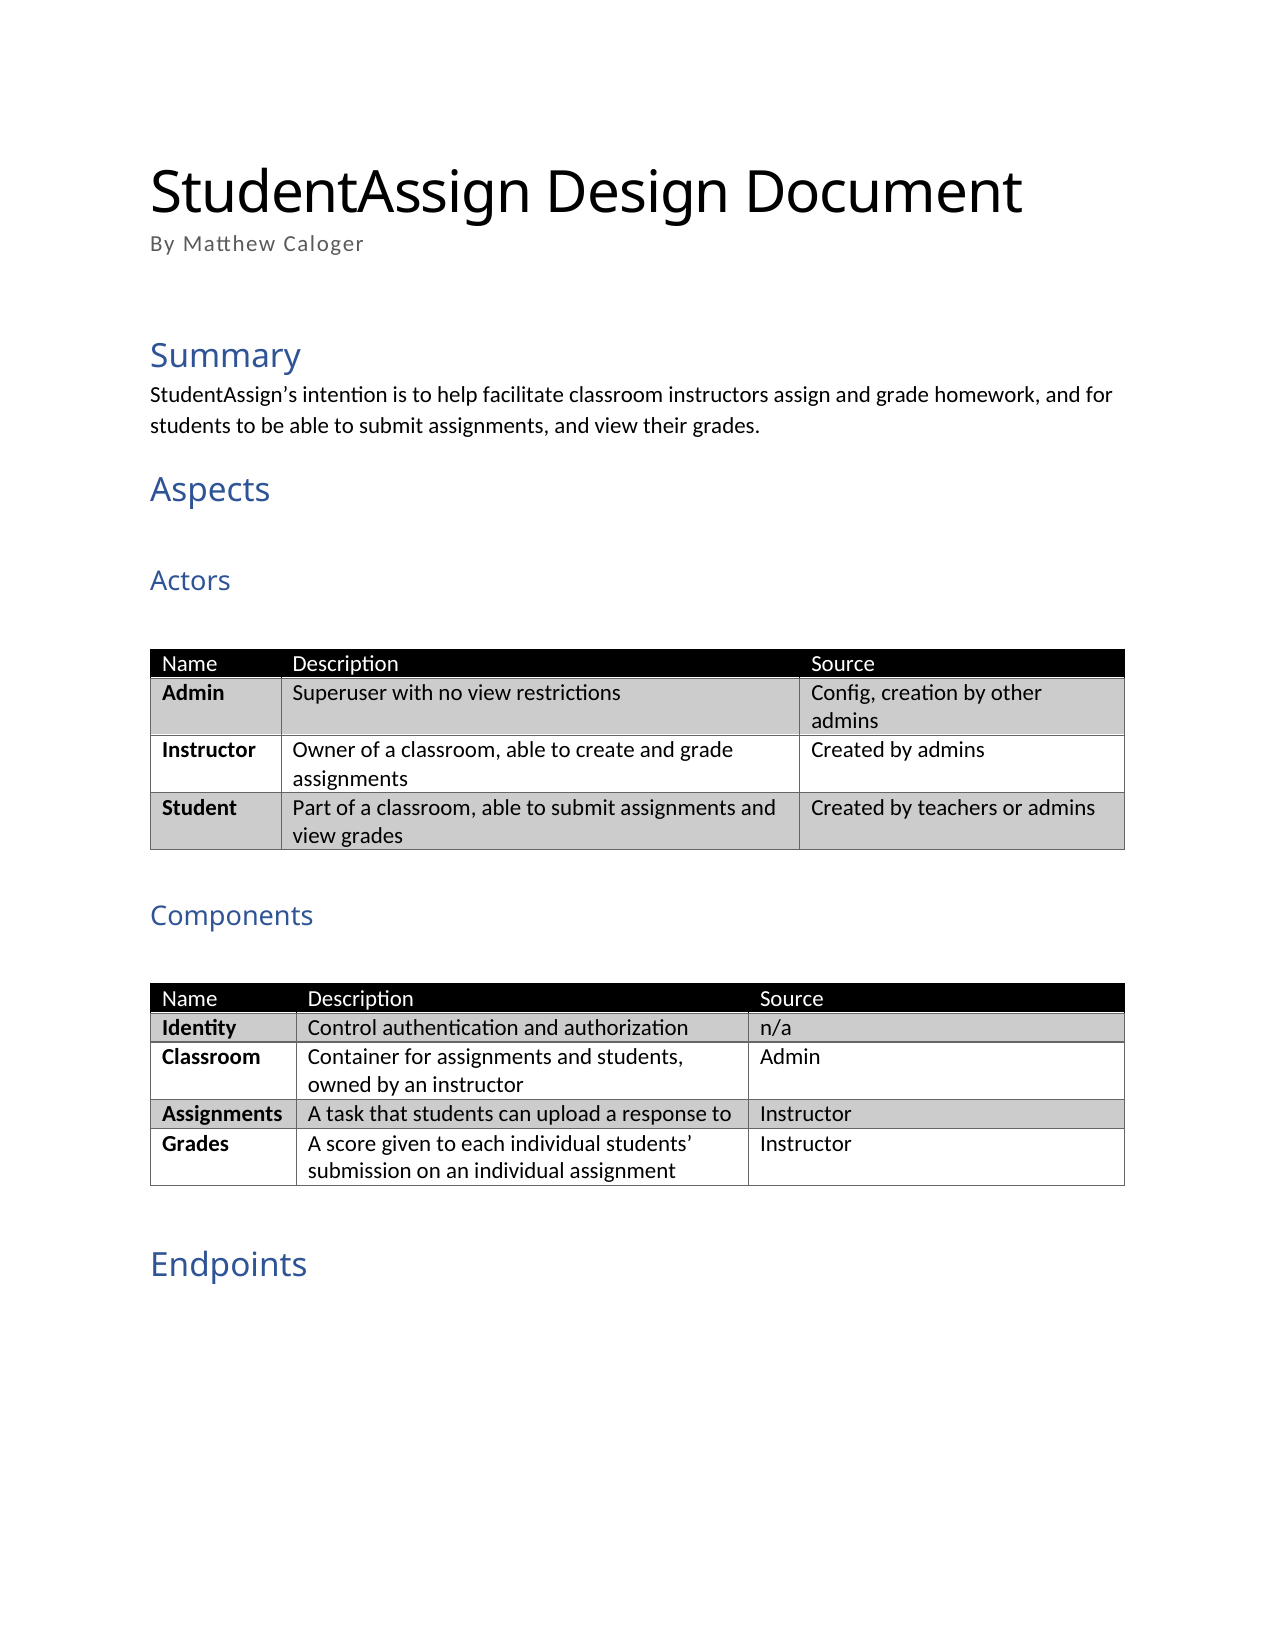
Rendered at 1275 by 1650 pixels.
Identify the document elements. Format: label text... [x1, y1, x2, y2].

title StudentAssign Design Document [150, 150, 1125, 229]
table_cell Owner of a classroom, able to create and grade assignments [282, 736, 799, 792]
table_cell A task that students can upload a response to [297, 1100, 748, 1128]
table_cell Classroom [151, 1043, 296, 1098]
table_cell Assignments [151, 1100, 296, 1128]
table_cell Control authentication and authorization [297, 1014, 748, 1041]
table_cell Identity [151, 1014, 296, 1041]
table_header Description [282, 650, 799, 677]
table_cell Student [151, 793, 281, 849]
subtitle Aspects [150, 466, 1125, 511]
table_cell n/a [749, 1014, 1124, 1041]
table_cell Instructor [749, 1100, 1124, 1128]
table_header Name [151, 650, 281, 677]
table_cell Admin [749, 1043, 1124, 1098]
table_header Source [800, 650, 1124, 677]
table_cell Admin [151, 679, 281, 734]
table_cell Created by admins [800, 736, 1124, 792]
subtitle Summary [150, 332, 1125, 377]
text StudentAssign’s intention is to help facilitate classroom instructors assign and grade homework, and for students to be able to submit assignments, and view their grades. [150, 381, 1125, 439]
table_cell Created by teachers or admins [800, 793, 1124, 849]
table_cell Part of a classroom, able to submit assignments and view grades [282, 793, 799, 849]
table_header Name [151, 984, 296, 1012]
subtitle Endpoints [150, 1241, 1125, 1286]
table_header Source [749, 984, 1124, 1012]
table_header Description [297, 984, 748, 1012]
table_cell Instructor [151, 736, 281, 792]
table_cell Container for assignments and students, owned by an instructor [297, 1043, 748, 1098]
table_cell Instructor [749, 1129, 1124, 1185]
subtitle Components [150, 897, 1125, 933]
table_cell Config, creation by other admins [800, 679, 1124, 734]
table_cell Grades [151, 1129, 296, 1185]
subtitle Actors [150, 562, 1125, 599]
subtitle By Matthew Caloger [150, 229, 1125, 257]
table_cell A score given to each individual students’ submission on an individual assignment [297, 1129, 748, 1185]
table_cell Superuser with no view restrictions [282, 679, 799, 734]
